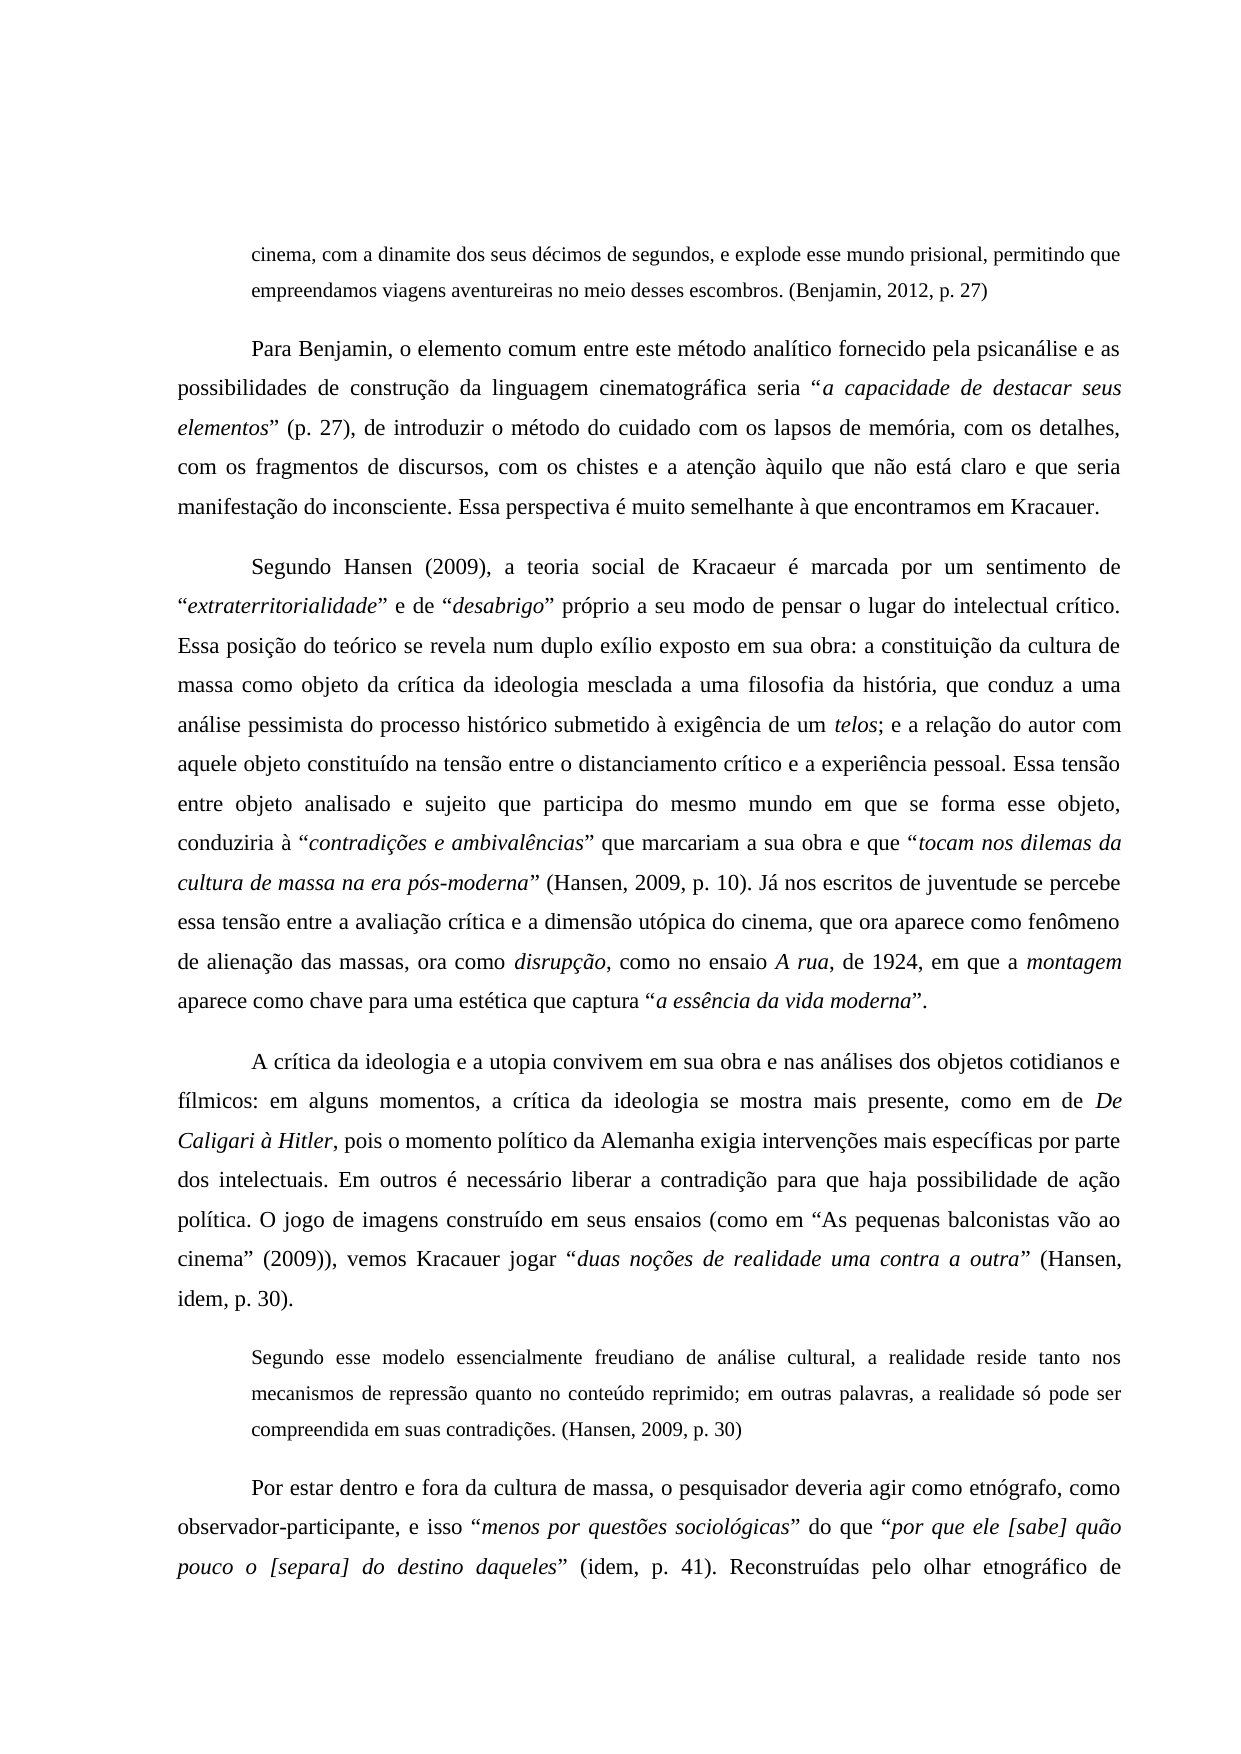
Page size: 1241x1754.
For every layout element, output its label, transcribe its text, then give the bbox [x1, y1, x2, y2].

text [251, 242, 1122, 302]
text Para Benjamin, o elemento comum entre este método analítico fornecido pela psicanálise e as possibilidades de construção da linguagem cinematográfica seria “a capacidade de destacar seus elementos” (p. 27), de introduzir o método do cuidado com os lapsos de memória, com os detalhes, com os fragmentos de discursos, com os chistes e a atenção àquilo que não está claro e que seria manifestação do inconsciente. Essa perspectiva é muito semelhante à que encontramos em Kracauer. [177, 335, 1122, 519]
text Segundo Hansen (2009), a teoria social de Kracaeur é marcada por um sentimento de “extraterritorialidade” e de “desabrigo” próprio a seu modo de pensar o lugar do intelectual crítico. Essa posição do teórico se revela num duplo exílio exposto em sua obra: a constituição da cultura de massa como objeto da crítica da ideologia mesclada a uma filosofia da história, que conduz a uma análise pessimista do processo histórico submetido à exigência de um telos; e a relação do autor com aquele objeto constituído na tensão entre o distanciamento crítico e a experiência pessoal. Essa tensão entre objeto analisado e sujeito que participa do mesmo mundo em que se forma esse objeto, conduziria à “contradições e ambivalências” que marcariam a sua obra e que “tocam nos dilemas da cultura de massa na era pós-moderna” (Hansen, 2009, p. 10). Já nos escritos de juventude se percebe essa tensão entre a avaliação crítica e a dimensão utópica do cinema, que ora aparece como fenômeno de alienação das massas, ora como disrupção, como no ensaio A rua, de 1924, em que a montagem aparece como chave para uma estética que captura “a essência da vida moderna”. [177, 553, 1122, 1014]
text Segundo esse modelo essencialmente freudiano de análise cultural, a realidade reside tanto nos mecanismos de repressão quanto no conteúdo reprimido; em outras palavras, a realidade só pode ser compreendida em suas contradições. (Hansen, 2009, p. 30) [251, 1345, 1122, 1441]
text A crítica da ideologia e a utopia convivem em sua obra e nas análises dos objetos cotidianos e fílmicos: em alguns momentos, a crítica da ideologia se mostra mais presente, como em de De Caligari à Hitler, pois o momento político da Alemanha exigia intervenções mais específicas por parte dos intelectuais. Em outros é necessário liberar a contradição para que haja possibilidade de ação política. O jogo de imagens construído em seus ensaios (como em “As pequenas balconistas vão ao cinema” (2009)), vemos Kracauer jogar “duas noções de realidade uma contra a outra” (Hansen, idem, p. 30). [177, 1048, 1122, 1311]
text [177, 1474, 1122, 1579]
